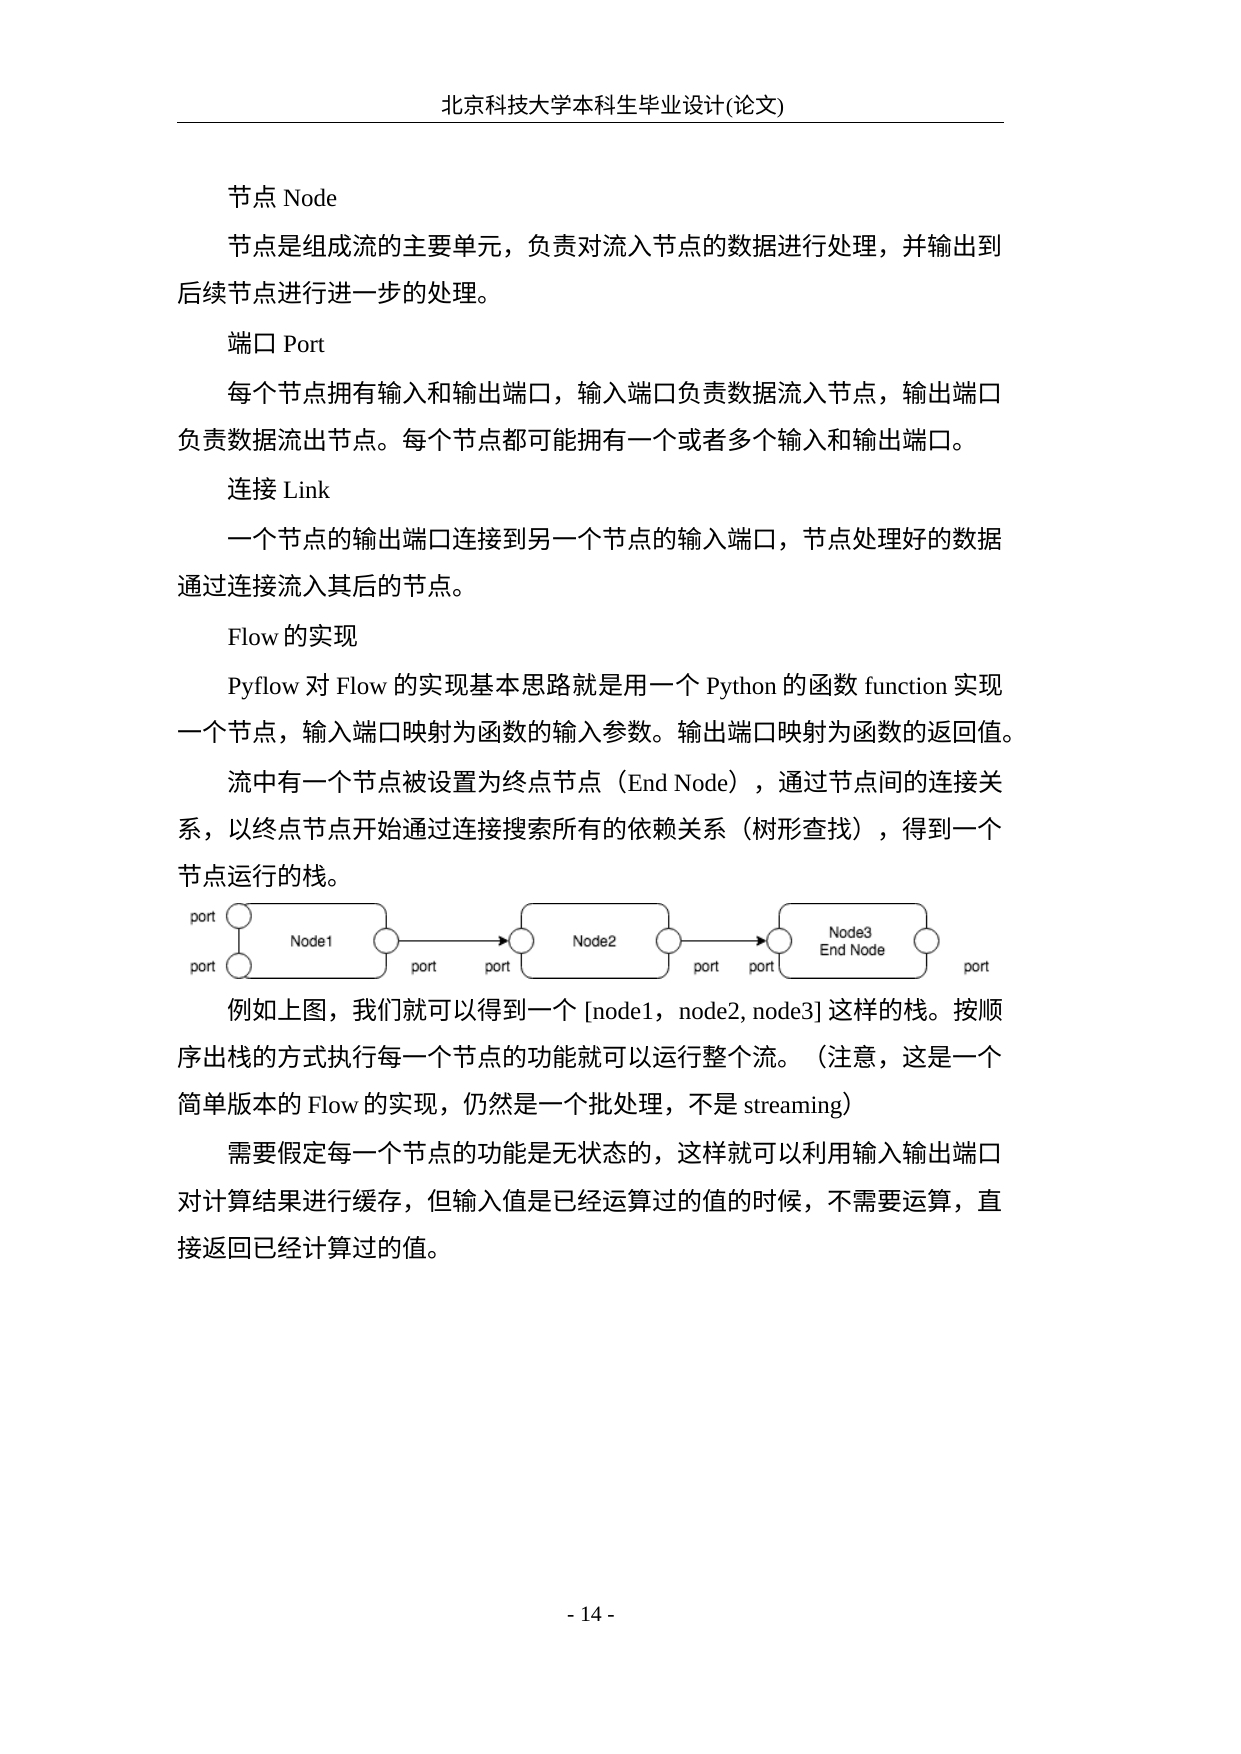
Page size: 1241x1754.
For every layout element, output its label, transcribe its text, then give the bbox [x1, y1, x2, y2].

text Flow的实现 [177, 616, 1004, 652]
text Pyflow对Flow的实现基本思路就是用一个Python的函数function实现一个节点，输入端口映射为函数的输入参数。输出端口映射为函数的返回值。 [177, 666, 1004, 749]
text 节点 Node [177, 177, 1004, 213]
text 连接 Link [177, 470, 1004, 506]
text 例如上图，我们就可以得到一个 [node1，node2, node3] 这样的栈。按顺序出栈的方式执行每一个节点的功能就可以运行整个流。（注意，这是一个简单版本的Flow的实现，仍然是一个批处理，不是streaming） [177, 990, 1004, 1121]
picture [177, 903, 1001, 979]
text 需要假定每一个节点的功能是无状态的，这样就可以利用输入输出端口对计算结果进行缓存，但输入值是已经运算过的值的时候，不需要运算，直接返回已经计算过的值。 [177, 1134, 1004, 1264]
text 节点是组成流的主要单元，负责对流入节点的数据进行处理，并输出到后续节点进行进一步的处理。 [177, 227, 1004, 310]
text 每个节点拥有输入和输出端口，输入端口负责数据流入节点，输出端口负责数据流出节点。每个节点都可能拥有一个或者多个输入和输出端口。 [177, 373, 1004, 456]
text 端口 Port [177, 323, 1004, 360]
text 一个节点的输出端口连接到另一个节点的输入端口，节点处理好的数据通过连接流入其后的节点。 [177, 519, 1004, 603]
